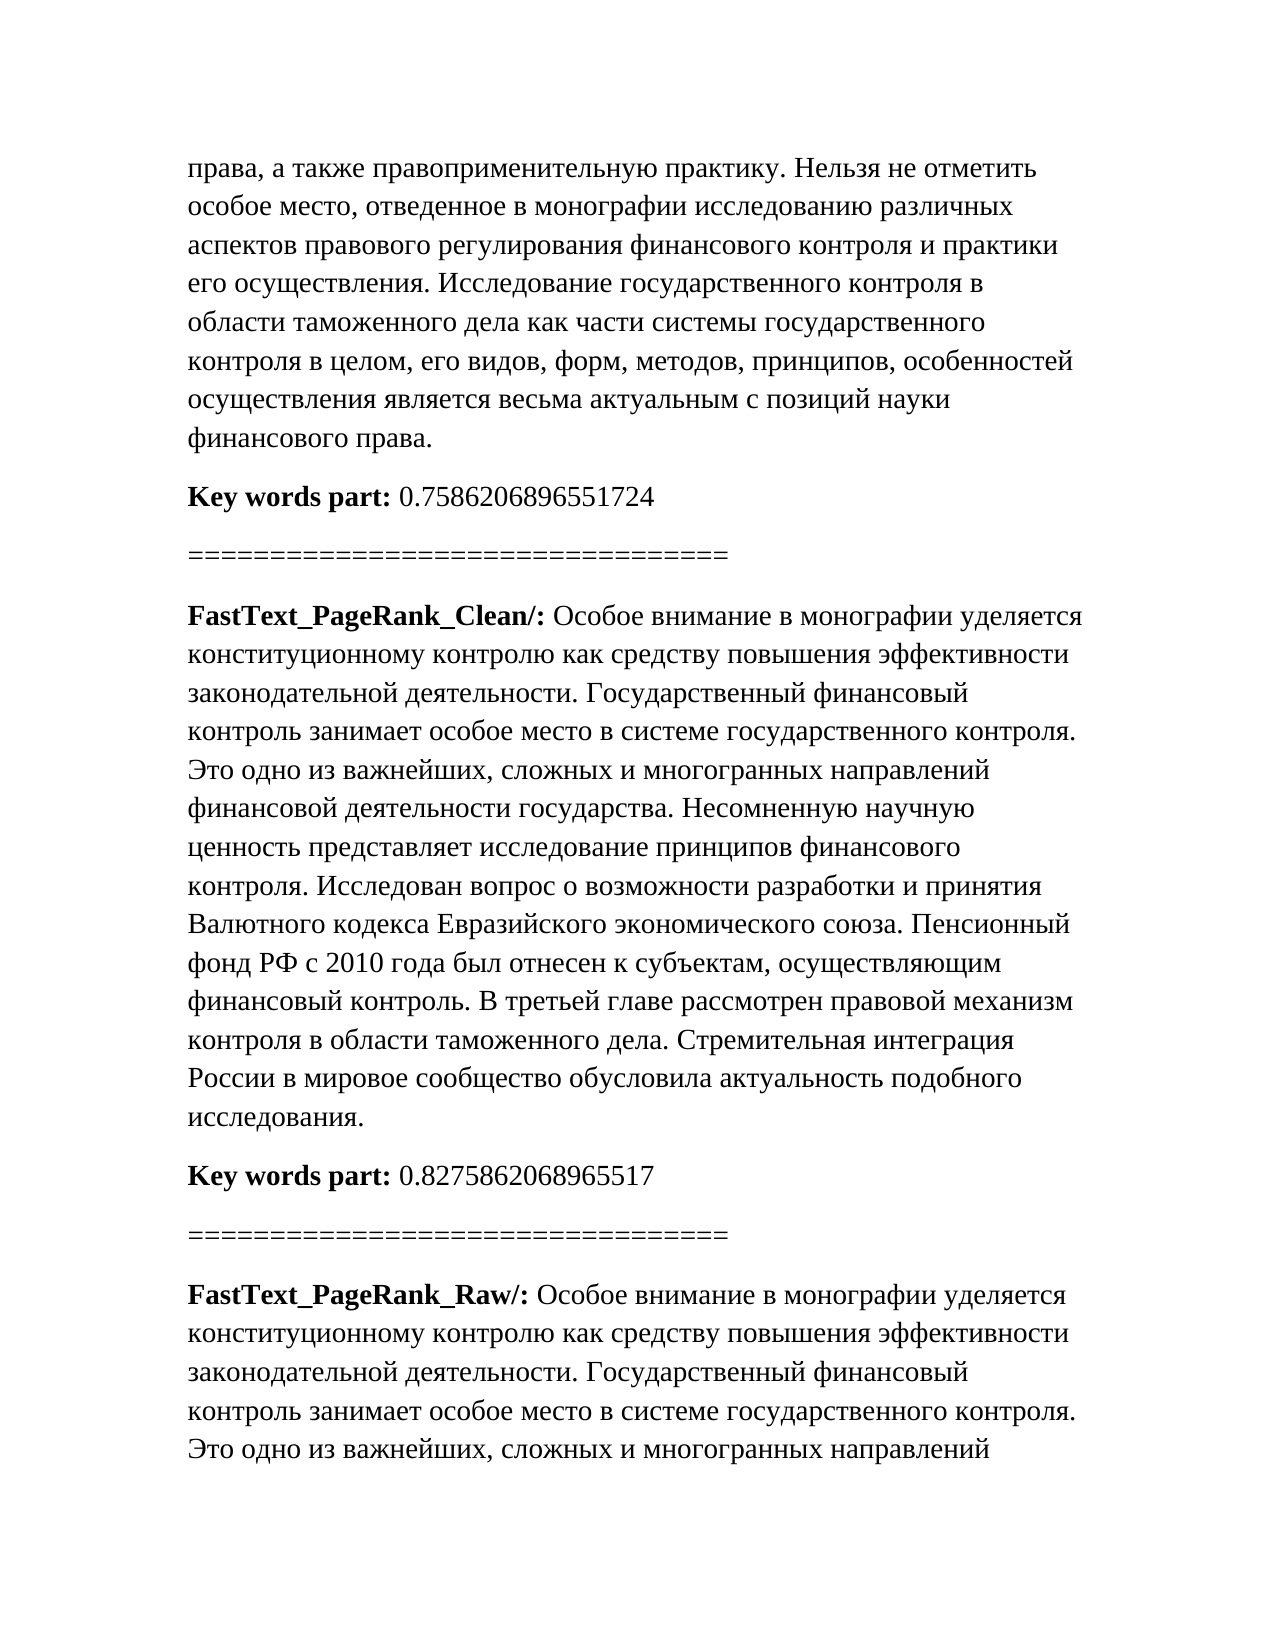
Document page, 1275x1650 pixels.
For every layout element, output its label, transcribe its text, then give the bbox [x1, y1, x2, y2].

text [187, 150, 1087, 453]
text Key words part: 0.7586206896551724 [187, 479, 1087, 513]
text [187, 1277, 1087, 1465]
text FastText_PageRank_Clean/: Особое внимание в монографии уделяется конституционному контролю как средству повышения эффективности законодательной деятельности. Государственный финансовый контроль занимает особое место в системе государственного контроля. Это одно из важнейших, сложных и многогранных направлений финансовой деятельности государства. Несомненную научную ценность представляет исследование принципов финансового контроля. Исследован вопрос о возможности разработки и принятия Валютного кодекса Евразийского экономического союза. Пенсионный фонд РФ с 2010 года был отнесен к субъектам, осуществляющим финансовый контроль. В третьей главе рассмотрен правовой механизм контроля в области таможенного дела. Стремительная интеграция России в мировое сообщество обусловила актуальность подобного исследования. [187, 598, 1087, 1132]
text ================================= [187, 1218, 1087, 1251]
text Key words part: 0.8275862068965517 [187, 1158, 1087, 1192]
text ================================= [187, 538, 1087, 572]
